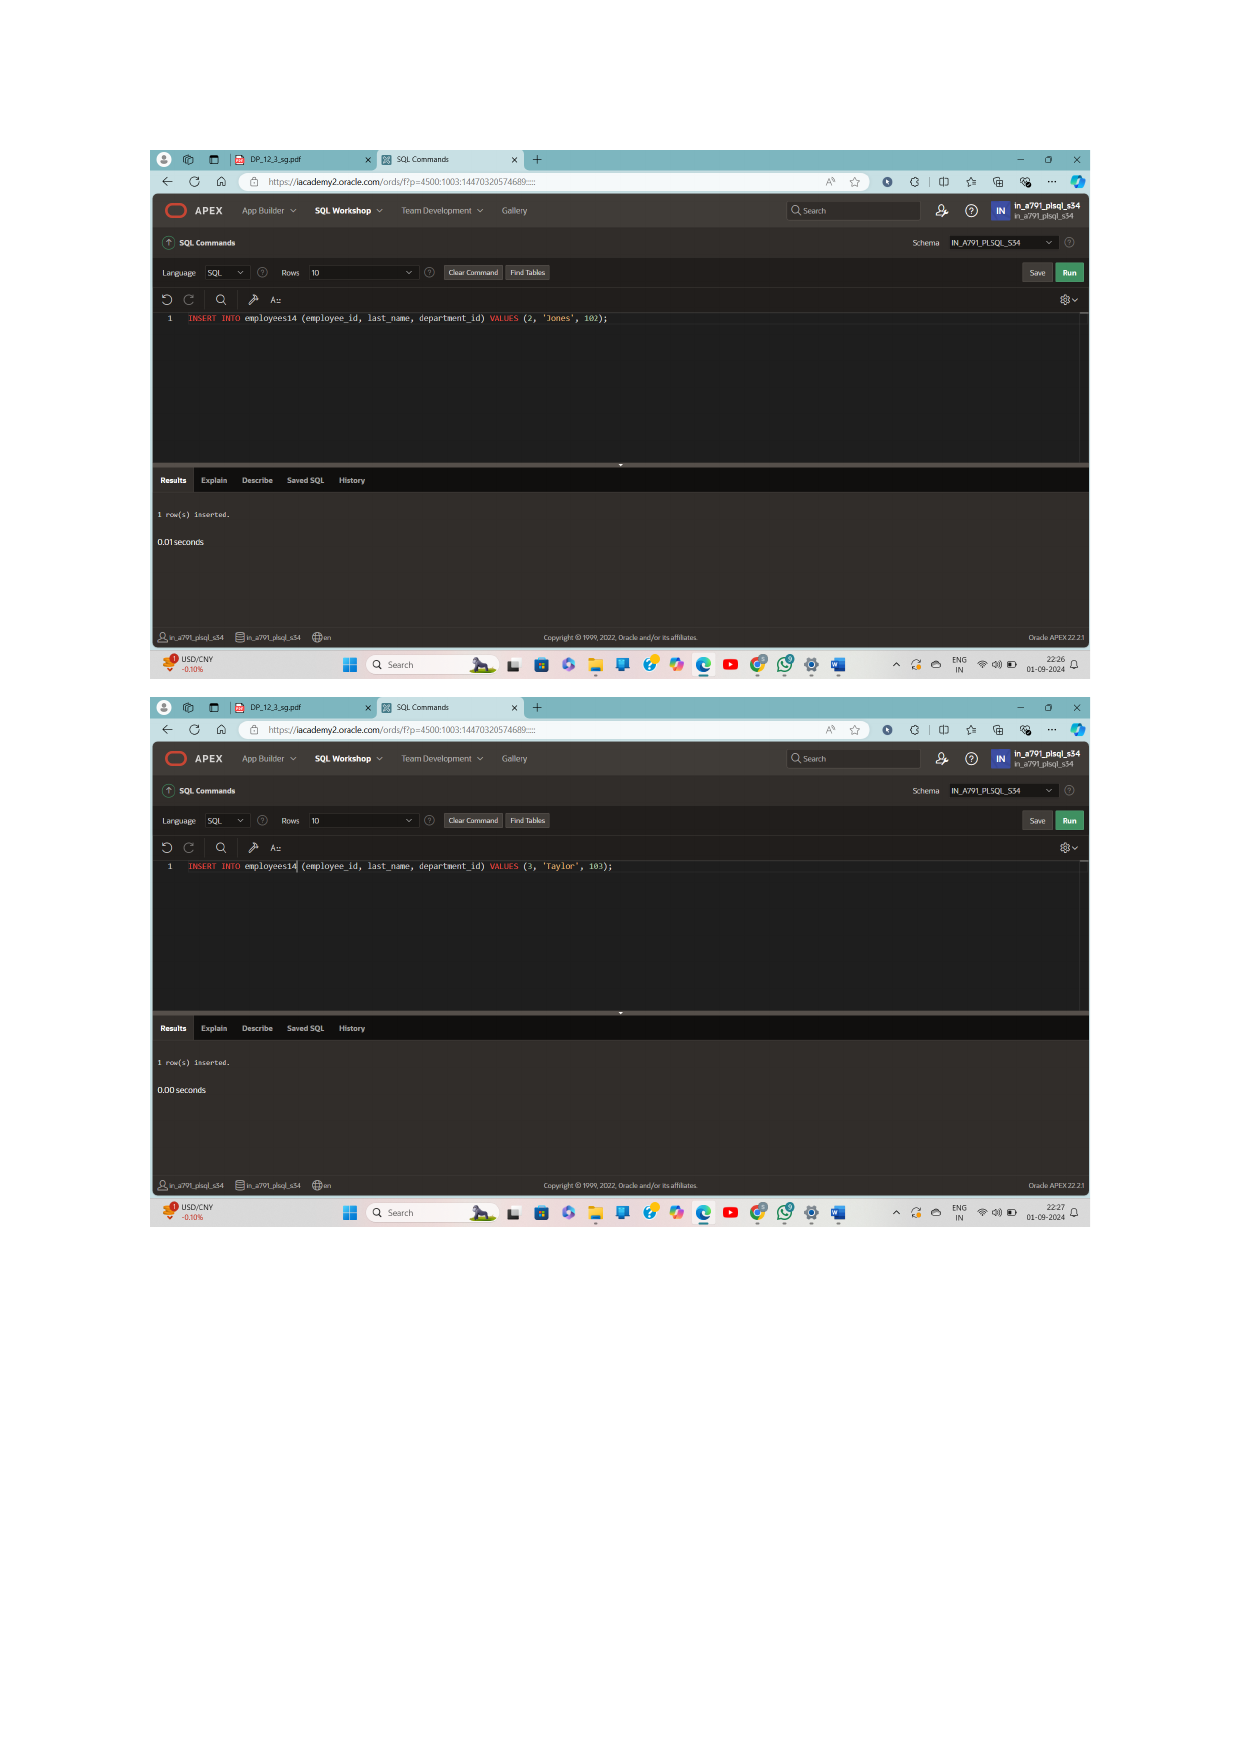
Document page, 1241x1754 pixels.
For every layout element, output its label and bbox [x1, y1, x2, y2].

picture [150, 697, 1091, 1227]
picture [150, 150, 1091, 679]
